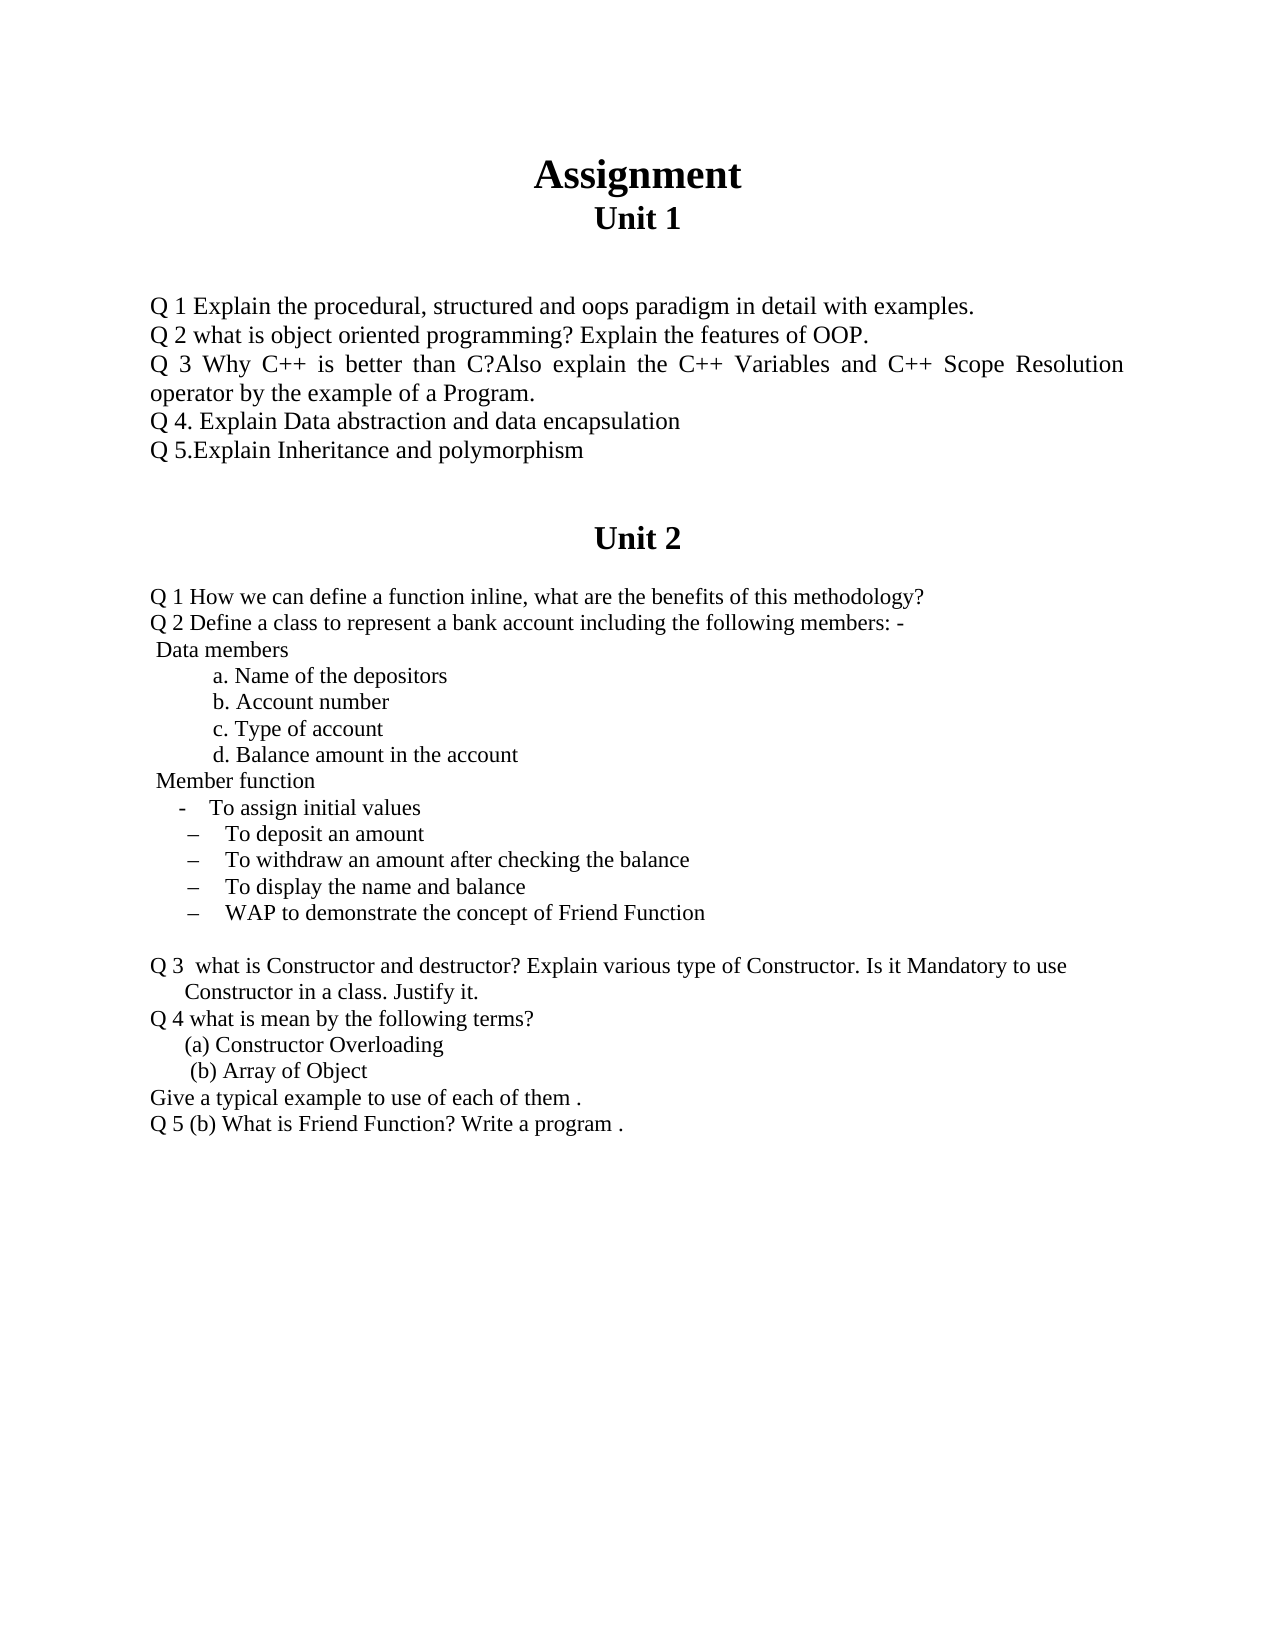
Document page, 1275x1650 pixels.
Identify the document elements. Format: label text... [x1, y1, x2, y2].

text Constructor in a class. Justify it. [150, 978, 1125, 1004]
text Unit 1 [150, 198, 1125, 236]
list To withdraw an amount after checking the balance [187, 846, 1125, 873]
text Q 4 what is mean by the following terms? [150, 1004, 1125, 1031]
text (a) Constructor Overloading [150, 1031, 1125, 1057]
text Q 2 what is object oriented programming? Explain the features of OOP. [150, 320, 1125, 349]
text - To assign initial values [150, 794, 1125, 820]
list WAP to demonstrate the concept of Friend Function [187, 899, 1125, 926]
text Q 3 Why C++ is better than C?Also explain the C++ Variables and C++ Scope Resolution operator by the example of a Program. [150, 349, 1125, 406]
text Data members [150, 636, 1125, 662]
text a. Name of the depositors [150, 662, 1125, 688]
text (b) Array of Object [150, 1057, 1125, 1084]
text Unit 2 [150, 518, 1125, 557]
list To deposit an amount [187, 820, 1125, 846]
text Give a typical example to use of each of them . [150, 1084, 1125, 1110]
text b. Account number [150, 688, 1125, 715]
text Q 5.Explain Inheritance and polymorphism [150, 435, 1125, 464]
text Q 4. Explain Data abstraction and data encapsulation [150, 406, 1125, 435]
text Member function [150, 767, 1125, 794]
text Q 1 How we can define a function inline, what are the benefits of this methodology? [150, 583, 1125, 609]
text d. Balance amount in the account [150, 741, 1125, 767]
text Q 1 Explain the procedural, structured and oops paradigm in detail with examples. [150, 291, 1125, 320]
text Q 5 (b) What is Friend Function? Write a program . [150, 1110, 1125, 1136]
text Assignment [150, 150, 1125, 198]
text Q 2 Define a class to represent a bank account including the following members: - [150, 609, 1125, 636]
text Q 3 what is Constructor and destructor? Explain various type of Constructor. Is it Mandatory to use [150, 952, 1125, 978]
list To display the name and balance [187, 873, 1125, 899]
text c. Type of account [150, 715, 1125, 741]
